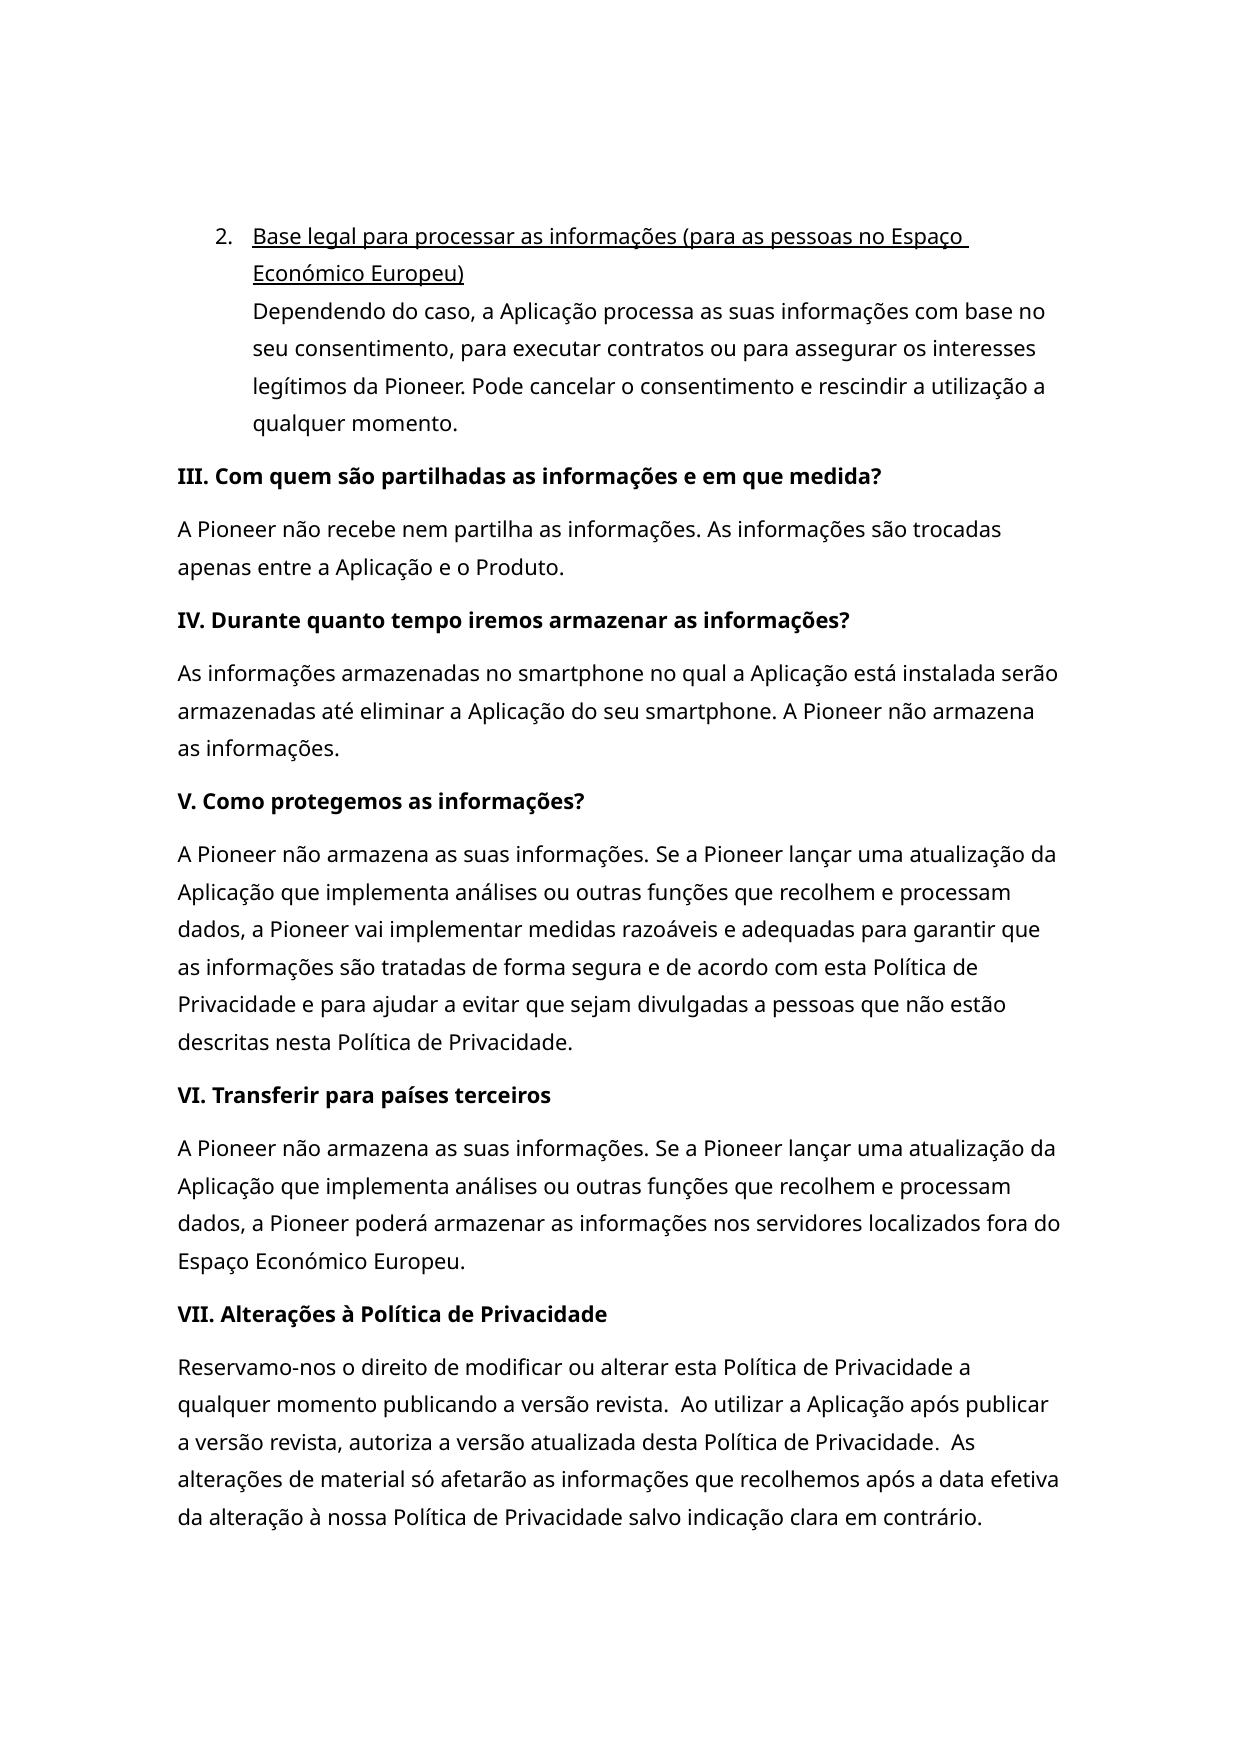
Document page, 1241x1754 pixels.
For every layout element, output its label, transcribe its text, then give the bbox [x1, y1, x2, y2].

list Base legal para processar as informações (para as pessoas no Espaço Económico Europeu) Dependendo do caso, a Aplicação processa as suas informações com base no seu consentimento, para executar contratos ou para assegurar os interesses legítimos da Pioneer. Pode cancelar o consentimento e rescindir a utilização a qualquer momento. [215, 217, 1063, 442]
text III. Com quem são partilhadas as informações e em que medida? [177, 457, 1063, 495]
text Reservamo-nos o direito de modificar ou alterar esta Política de Privacidade a qualquer momento publicando a versão revista. Ao utilizar a Aplicação após publicar a versão revista, autoriza a versão atualizada desta Política de Privacidade. As alterações de material só afetarão as informações que recolhemos após a data efetiva da alteração à nossa Política de Privacidade salvo indicação clara em contrário. [177, 1348, 1063, 1536]
text IV. Durante quanto tempo iremos armazenar as informações? [177, 601, 1063, 639]
text A Pioneer não recebe nem partilha as informações. As informações são trocadas apenas entre a Aplicação e o Produto. [177, 511, 1063, 586]
text As informações armazenadas no smartphone no qual a Aplicação está instalada serão armazenadas até eliminar a Aplicação do seu smartphone. A Pioneer não armazena as informações. [177, 654, 1063, 767]
text A Pioneer não armazena as suas informações. Se a Pioneer lançar uma atualização da Aplicação que implementa análises ou outras funções que recolhem e processam dados, a Pioneer poderá armazenar as informações nos servidores localizados fora do Espaço Económico Europeu. [177, 1129, 1063, 1279]
text A Pioneer não armazena as suas informações. Se a Pioneer lançar uma atualização da Aplicação que implementa análises ou outras funções que recolhem e processam dados, a Pioneer vai implementar medidas razoáveis e adequadas para garantir que as informações são tratadas de forma segura e de acordo com esta Política de Privacidade e para ajudar a evitar que sejam divulgadas a pessoas que não estão descritas nesta Política de Privacidade. [177, 836, 1063, 1061]
text VII. Alterações à Política de Privacidade [177, 1295, 1063, 1332]
text V. Como protegemos as informações? [177, 782, 1063, 820]
text VI. Transferir para países terceiros [177, 1076, 1063, 1114]
